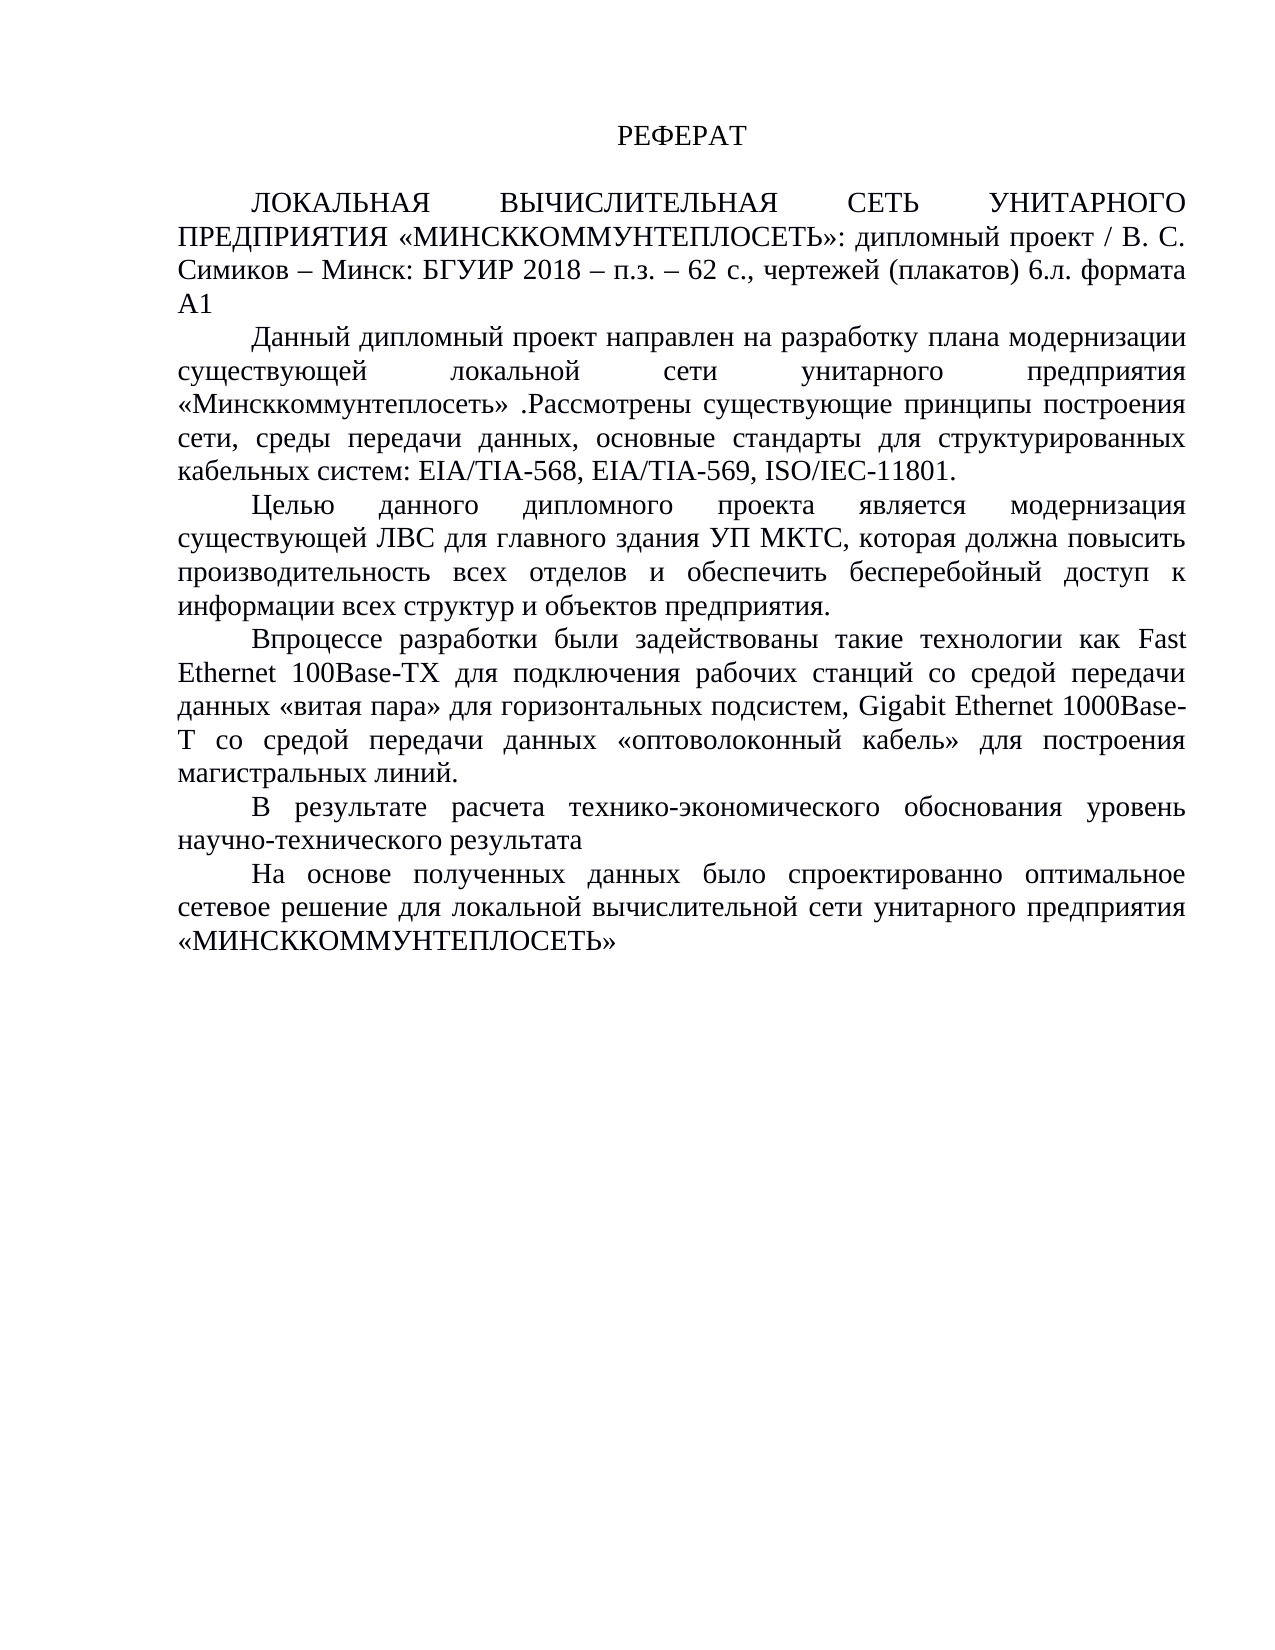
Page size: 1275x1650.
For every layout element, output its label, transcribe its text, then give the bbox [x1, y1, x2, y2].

text ЛОКАЛЬНАЯ ВЫЧИСЛИТЕЛЬНАЯ СЕТЬ УНИТАРНОГО ПРЕДПРИЯТИЯ «МИНСККОММУНТЕПЛОСЕТЬ»: дипломный проект / В. С. Симиков – Минск: БГУИР 2018 – п.з. – 62 с., чертежей (плакатов) 6.л. формата А1 [177, 185, 1186, 319]
text Данный дипломный проект направлен на разработку плана модернизации существующей локальной сети унитарного предприятия «Минсккоммунтеплосеть» .Рассмотрены существующие принципы построения сети, среды передачи данных, основные стандарты для структурированных кабельных систем: EIA/TIA-568, EIA/TIA-569, ISO/IEC-11801. [177, 386, 1186, 487]
text Целью данного дипломного проекта является модернизация существующей ЛВС для главного здания УП МКТС, которая должна повысить производительность всех отделов и обеспечить бесперебойный доступ к информации всех структур и объектов предприятия. [177, 487, 1186, 621]
text В результате расчета технико-экономического обоснования уровень научно-технического результата [177, 789, 1186, 856]
text Впроцессе разработки были задействованы такие технологии как Fast Ethernet 100Base-TX для подключения рабочих станций со средой передачи данных «витая пара» для горизонтальных подсистем, Gigabit Ethernet 1000Base-T со средой передачи данных «оптоволоконный кабель» для построения магистральных линий. [177, 621, 1186, 789]
text РЕФЕРАТ [177, 118, 1186, 152]
text Данный дипломный проект направлен на разработку плана модернизации существующей локальной сети унитарного предприятия «Минсккоммунтеплосеть» .Рассмотрены существующие принципы построения сети, среды передачи данных, основные стандарты для структурированных кабельных систем: EIA/TIA-568, EIA/TIA-569, ISO/IEC-11801. [177, 319, 919, 353]
text На основе полученных данных было спроектированно оптимальное сетевое решение для локальной вычислительной сети унитарного предприятия «МИНСККОММУНТЕПЛОСЕТЬ» [177, 856, 1186, 957]
